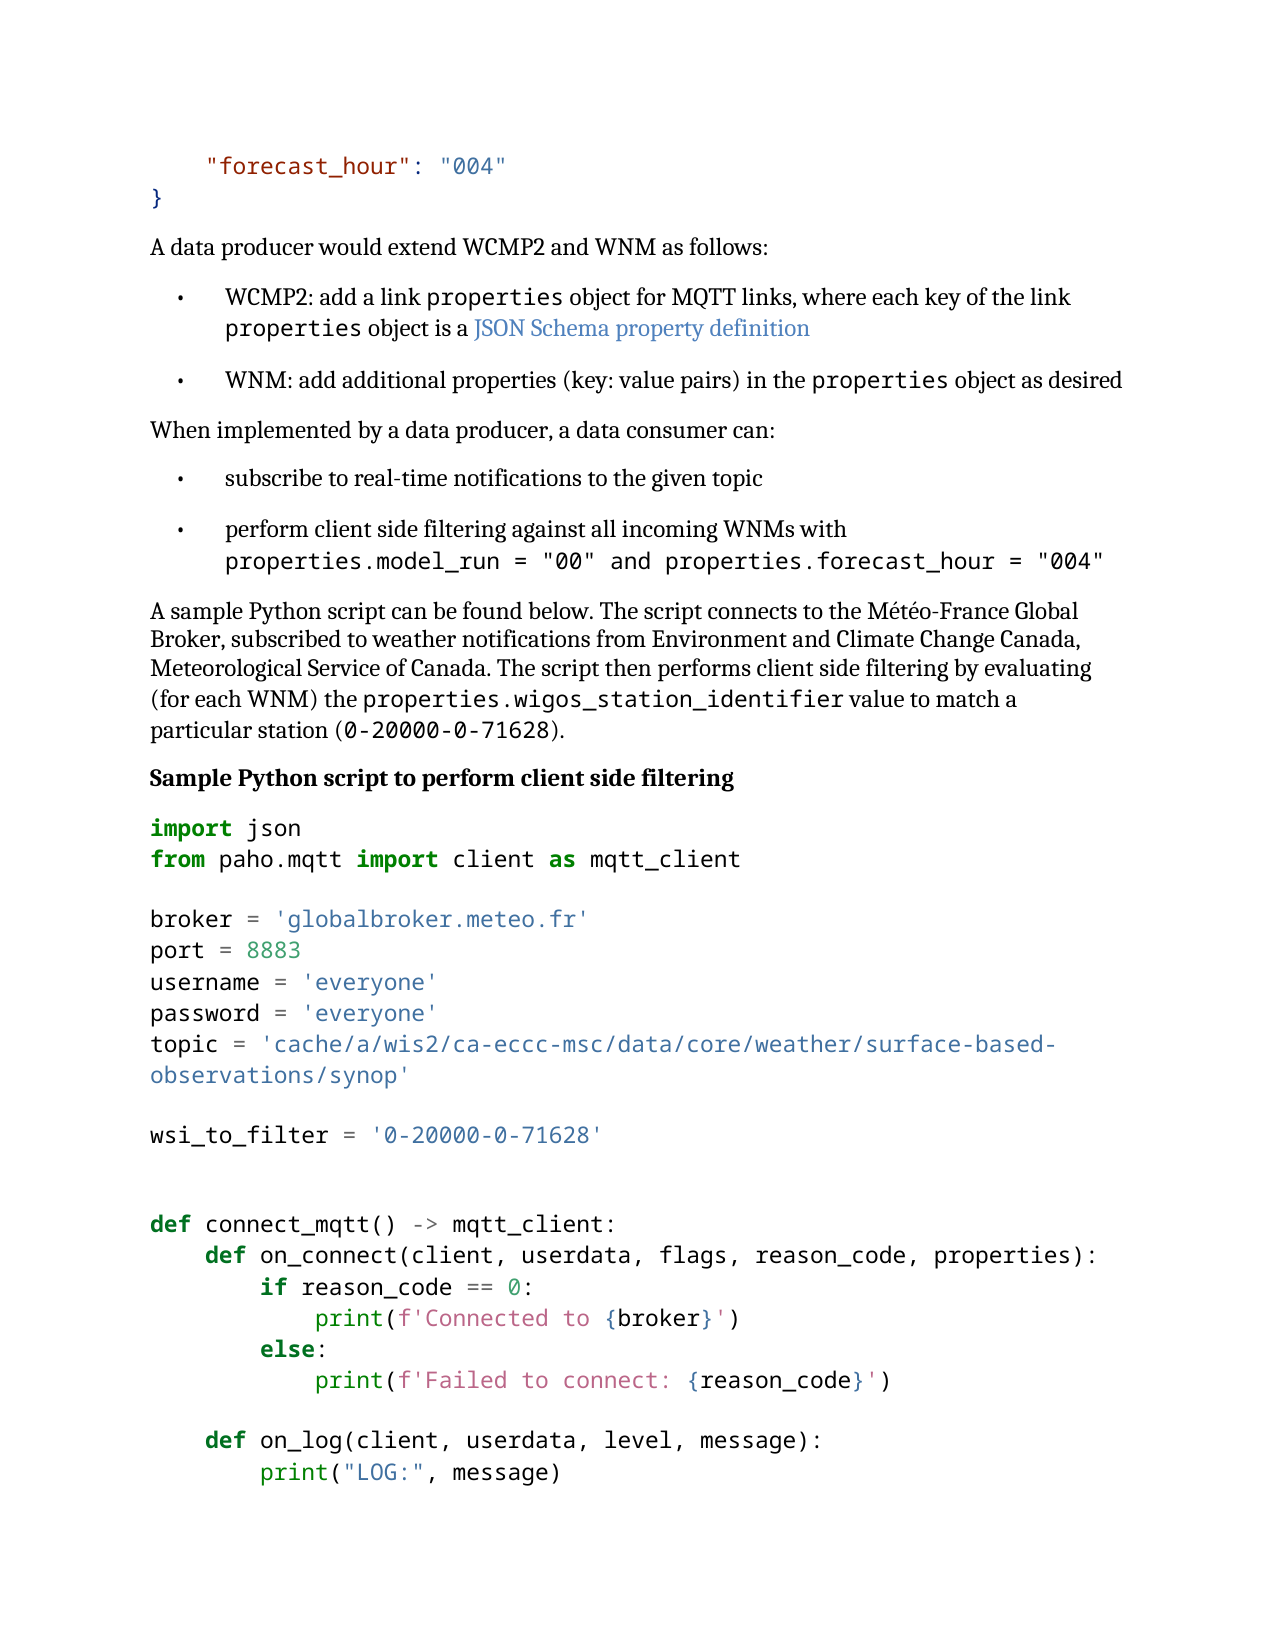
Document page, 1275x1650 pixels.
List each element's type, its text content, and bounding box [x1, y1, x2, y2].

list WNM: add additional properties (key: value pairs) in the properties object as desired [175, 364, 1125, 395]
text A sample Python script can be found below. The script connects to the Météo-France Global Broker, subscribed to weather notifications from Environment and Climate Change Canada, Meteorological Service of Canada. The script then performs client side filtering by evaluating (for each WNM) the properties.wigos_station_identifier value to match a particular station (0-20000-0-71628). [150, 597, 1125, 745]
list perform client side filtering against all incoming WNMs with properties.model_run = "00" and properties.forecast_hour = "004" [175, 513, 1125, 576]
text Sample Python script to perform client side filtering [150, 764, 1125, 793]
list subscribe to real-time notifications to the given topic [175, 464, 1125, 492]
text A data producer would extend WCMP2 and WNM as follows: [150, 233, 1125, 262]
text { "properties": { "model_run": "00", "forecast_hour": "004" } [150, 150, 1125, 212]
text When implemented by a data producer, a data consumer can: [150, 416, 1125, 445]
list WCMP2: add a link properties object for MQTT links, where each key of the link properties object is a JSON Schema property definition [175, 281, 1125, 343]
